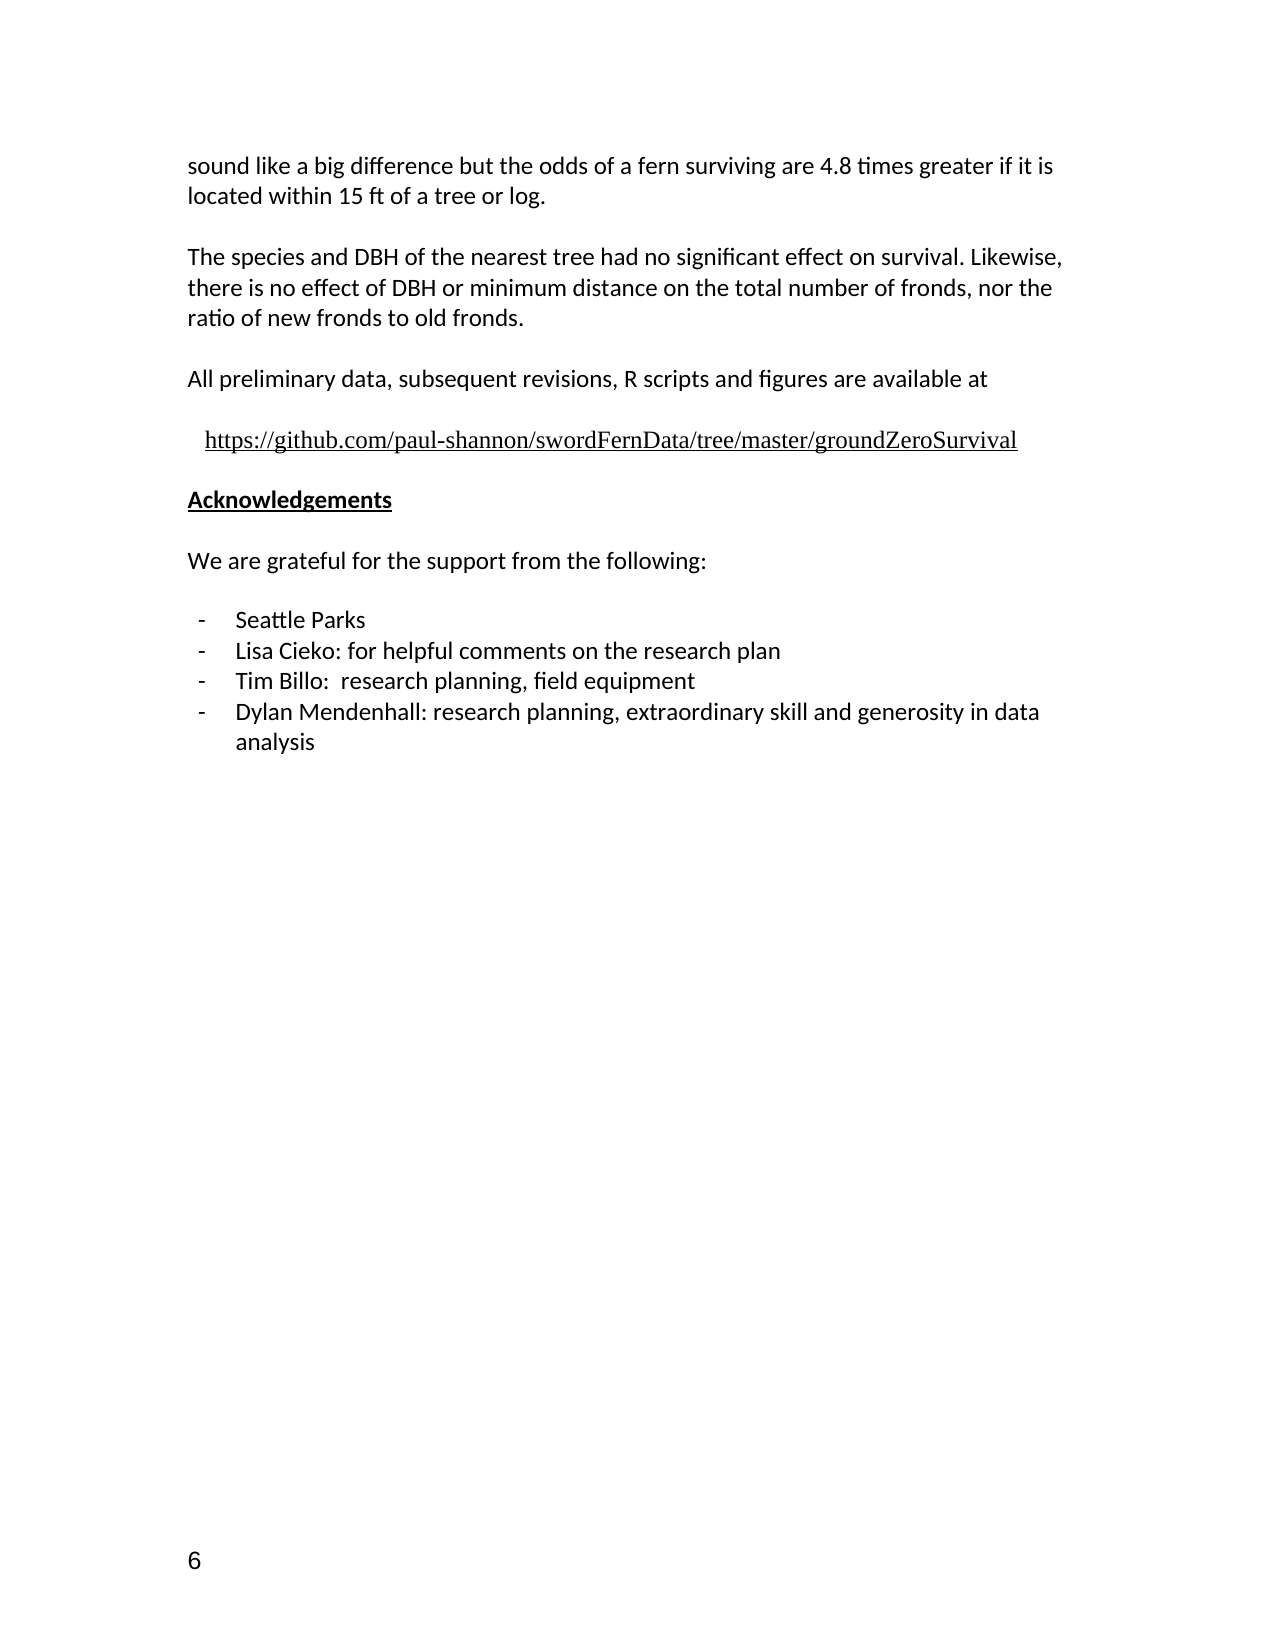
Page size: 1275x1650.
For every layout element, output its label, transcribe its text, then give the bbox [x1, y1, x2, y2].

text Acknowledgements [187, 484, 1087, 514]
list Lisa Cieko: for helpful comments on the research plan [198, 635, 1087, 665]
list Seattle Parks [198, 604, 1087, 635]
list Dylan Mendenhall: research planning, extraordinary skill and generosity in data analysis [198, 696, 1087, 757]
text The species and DBH of the nearest tree had no significant effect on survival. Likewise, there is no effect of DBH or minimum distance on the total number of fronds, nor the ratio of new fronds to old fronds. [187, 242, 1087, 333]
text All preliminary data, subsequent revisions, R scripts and figures are available at [187, 364, 1087, 394]
text We are grateful for the support from the following: [187, 545, 1087, 576]
text https://github.com/paul-shannon/swordFernData/tree/master/groundZeroSurvival [187, 425, 1087, 453]
list Tim Billo: research planning, field equipment [198, 665, 1087, 696]
